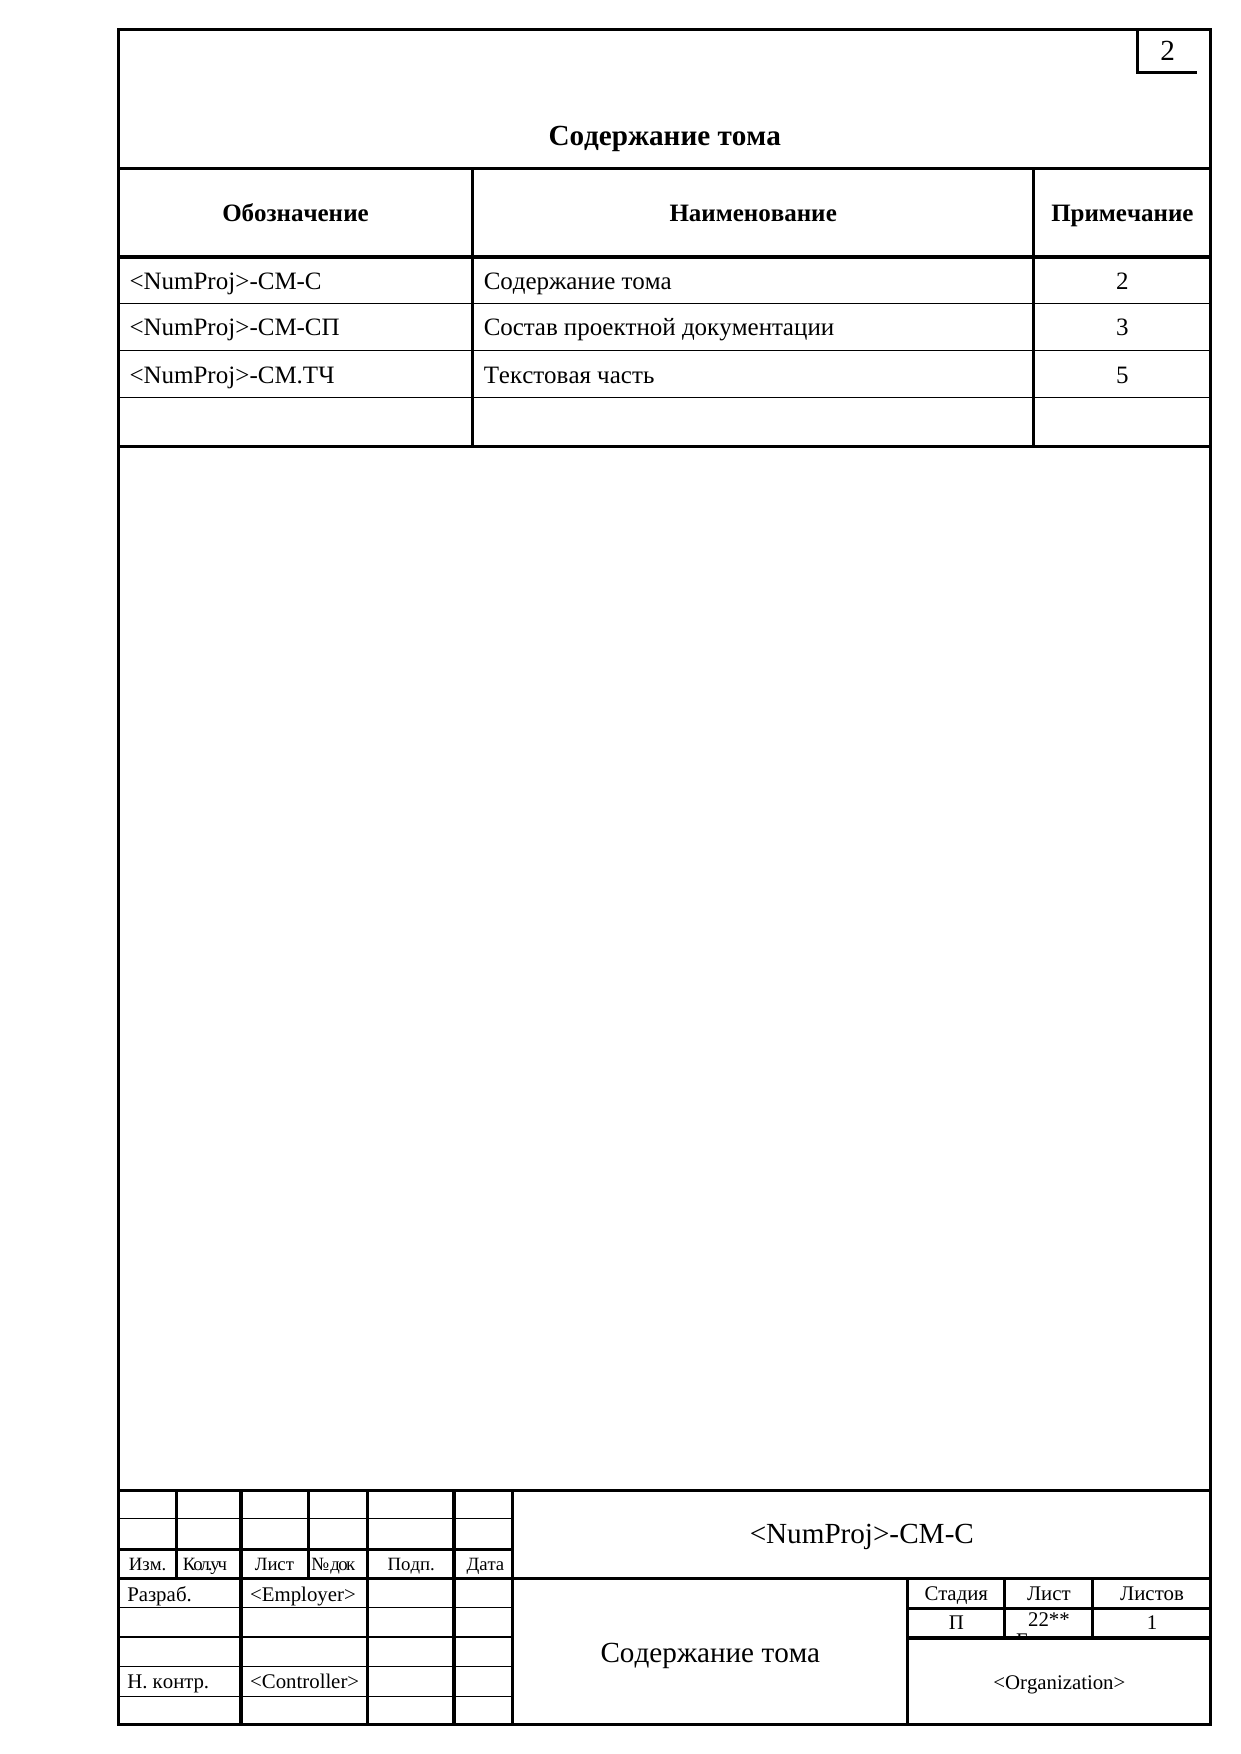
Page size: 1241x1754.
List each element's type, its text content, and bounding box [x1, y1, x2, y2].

table_cell [118, 398, 471, 444]
table_header Примечание [1035, 170, 1211, 255]
table_cell Содержание тома [474, 259, 1032, 303]
table_header Наименование [474, 170, 1032, 255]
table_cell <NumProj>-СМ-СП [118, 304, 471, 350]
table_cell Состав проектной документации [474, 304, 1032, 350]
subtitle Содержание тома [177, 118, 1152, 152]
table_cell 2 [1035, 259, 1211, 303]
table_cell 4 [1035, 351, 1211, 397]
table_header Обозначение [118, 170, 471, 255]
table_cell [1035, 398, 1211, 444]
table_cell Текстовая часть [474, 351, 1032, 397]
table_cell <NumProj>-СМ-С [118, 259, 471, 303]
table_cell <NumProj>-СМ.ТЧ [118, 351, 471, 397]
table_cell [474, 398, 1032, 444]
table_cell 3 [1035, 304, 1211, 350]
